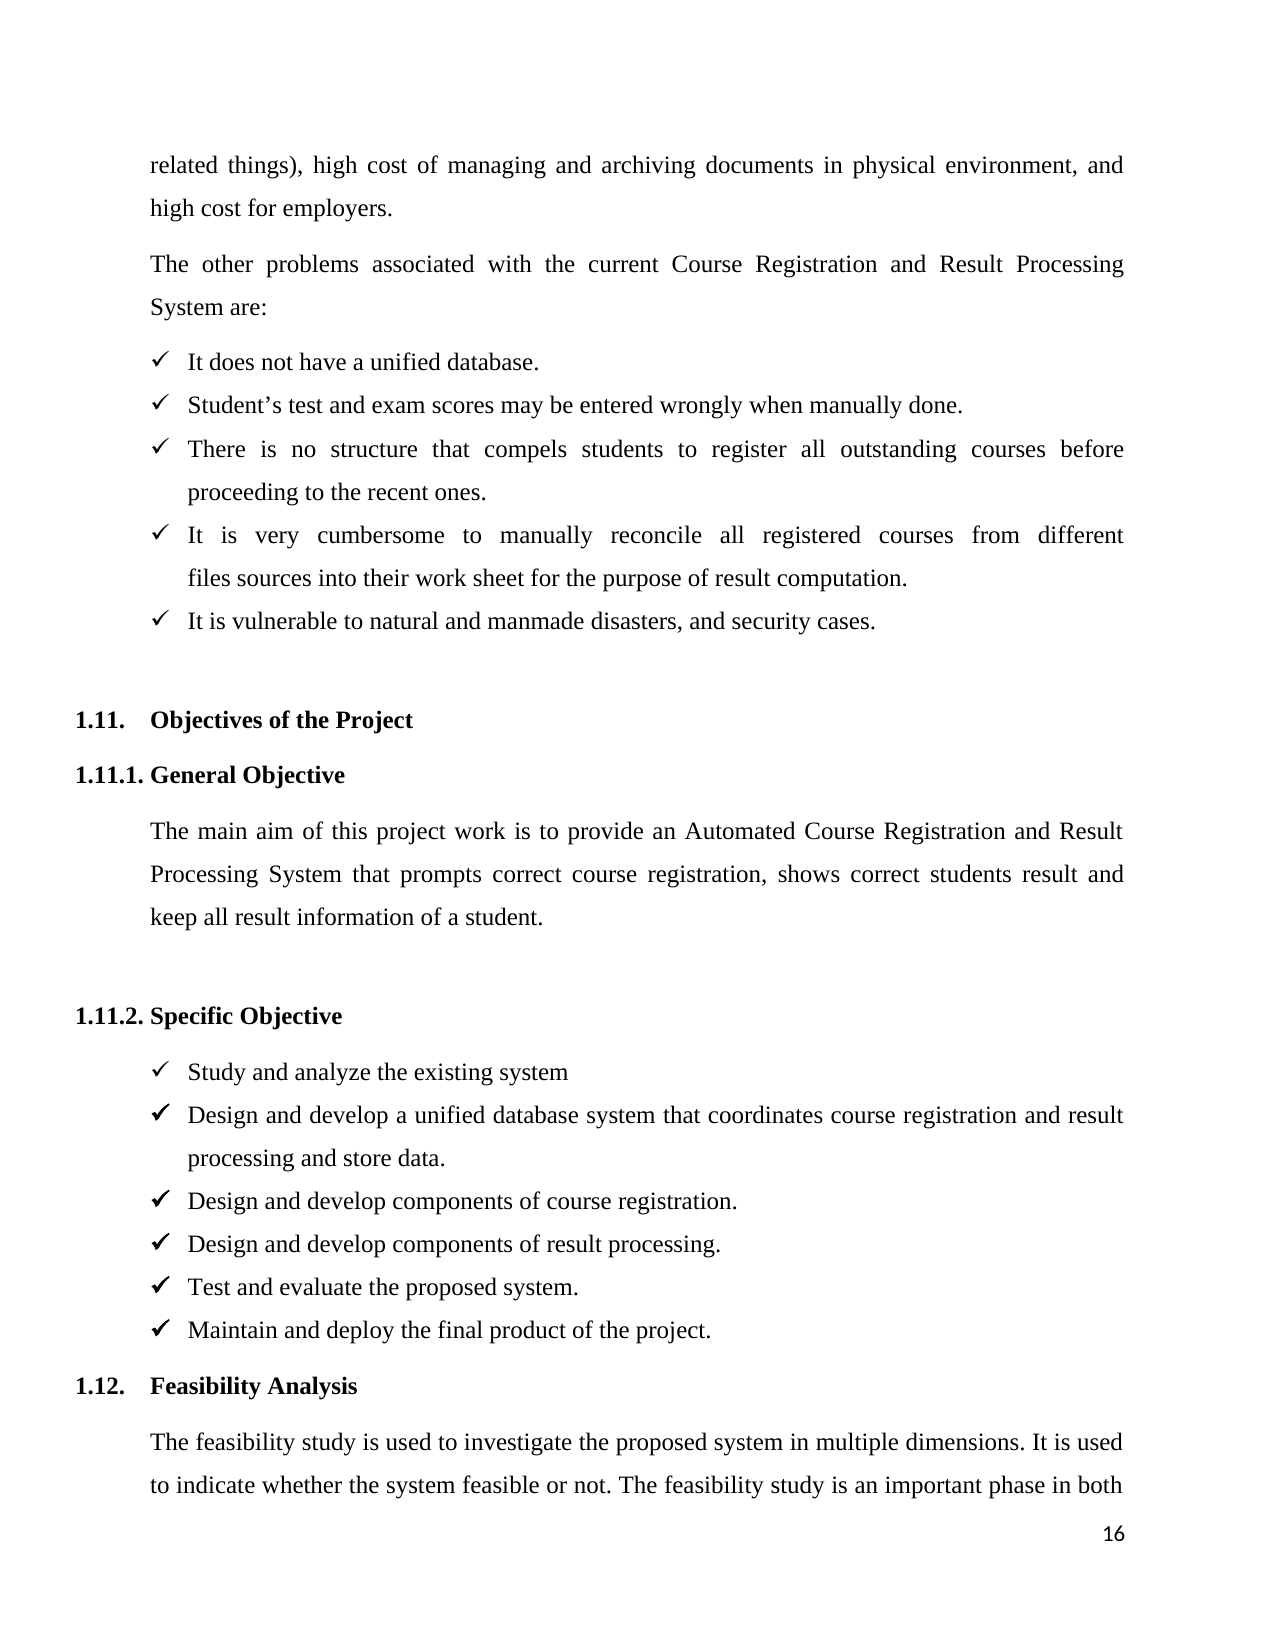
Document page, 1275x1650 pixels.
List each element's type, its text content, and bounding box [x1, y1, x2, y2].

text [150, 150, 1125, 222]
text The other problems associated with the current Course Registration and Result Processing System are: [150, 249, 1125, 321]
list Test and evaluate the proposed system. [150, 1272, 1125, 1301]
list Study and analyze the existing system [150, 1057, 1125, 1086]
list There is no structure that compels students to register all outstanding courses before proceeding to the recent ones. [150, 434, 1125, 506]
list Maintain and deploy the final product of the project. [150, 1316, 1125, 1344]
subtitle Feasibility Analysis [75, 1371, 1125, 1400]
list Design and develop components of course registration. [150, 1186, 1125, 1215]
list It does not have a unified database. [150, 347, 1125, 376]
list Design and develop components of result processing. [150, 1229, 1125, 1258]
list Design and develop a unified database system that coordinates course registration and result processing and store data. [150, 1100, 1125, 1172]
list It is very cumbersome to manually reconcile all registered courses from different files sources into their work sheet for the purpose of result computation. [150, 520, 1125, 592]
list The main aim of this project work is to provide an Automated Course Registration and Result Processing System that prompts correct course registration, shows correct students result and keep all result information of a student. [150, 816, 1125, 931]
subtitle Objectives of the Project [75, 705, 1125, 734]
list Student’s test and exam scores may be entered wrongly when manually done. [150, 391, 1125, 419]
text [150, 1427, 1125, 1499]
subtitle Specific Objective [75, 1001, 1125, 1030]
subtitle General Objective [75, 761, 1125, 789]
list It is vulnerable to natural and manmade disasters, and security cases. [150, 606, 1125, 635]
